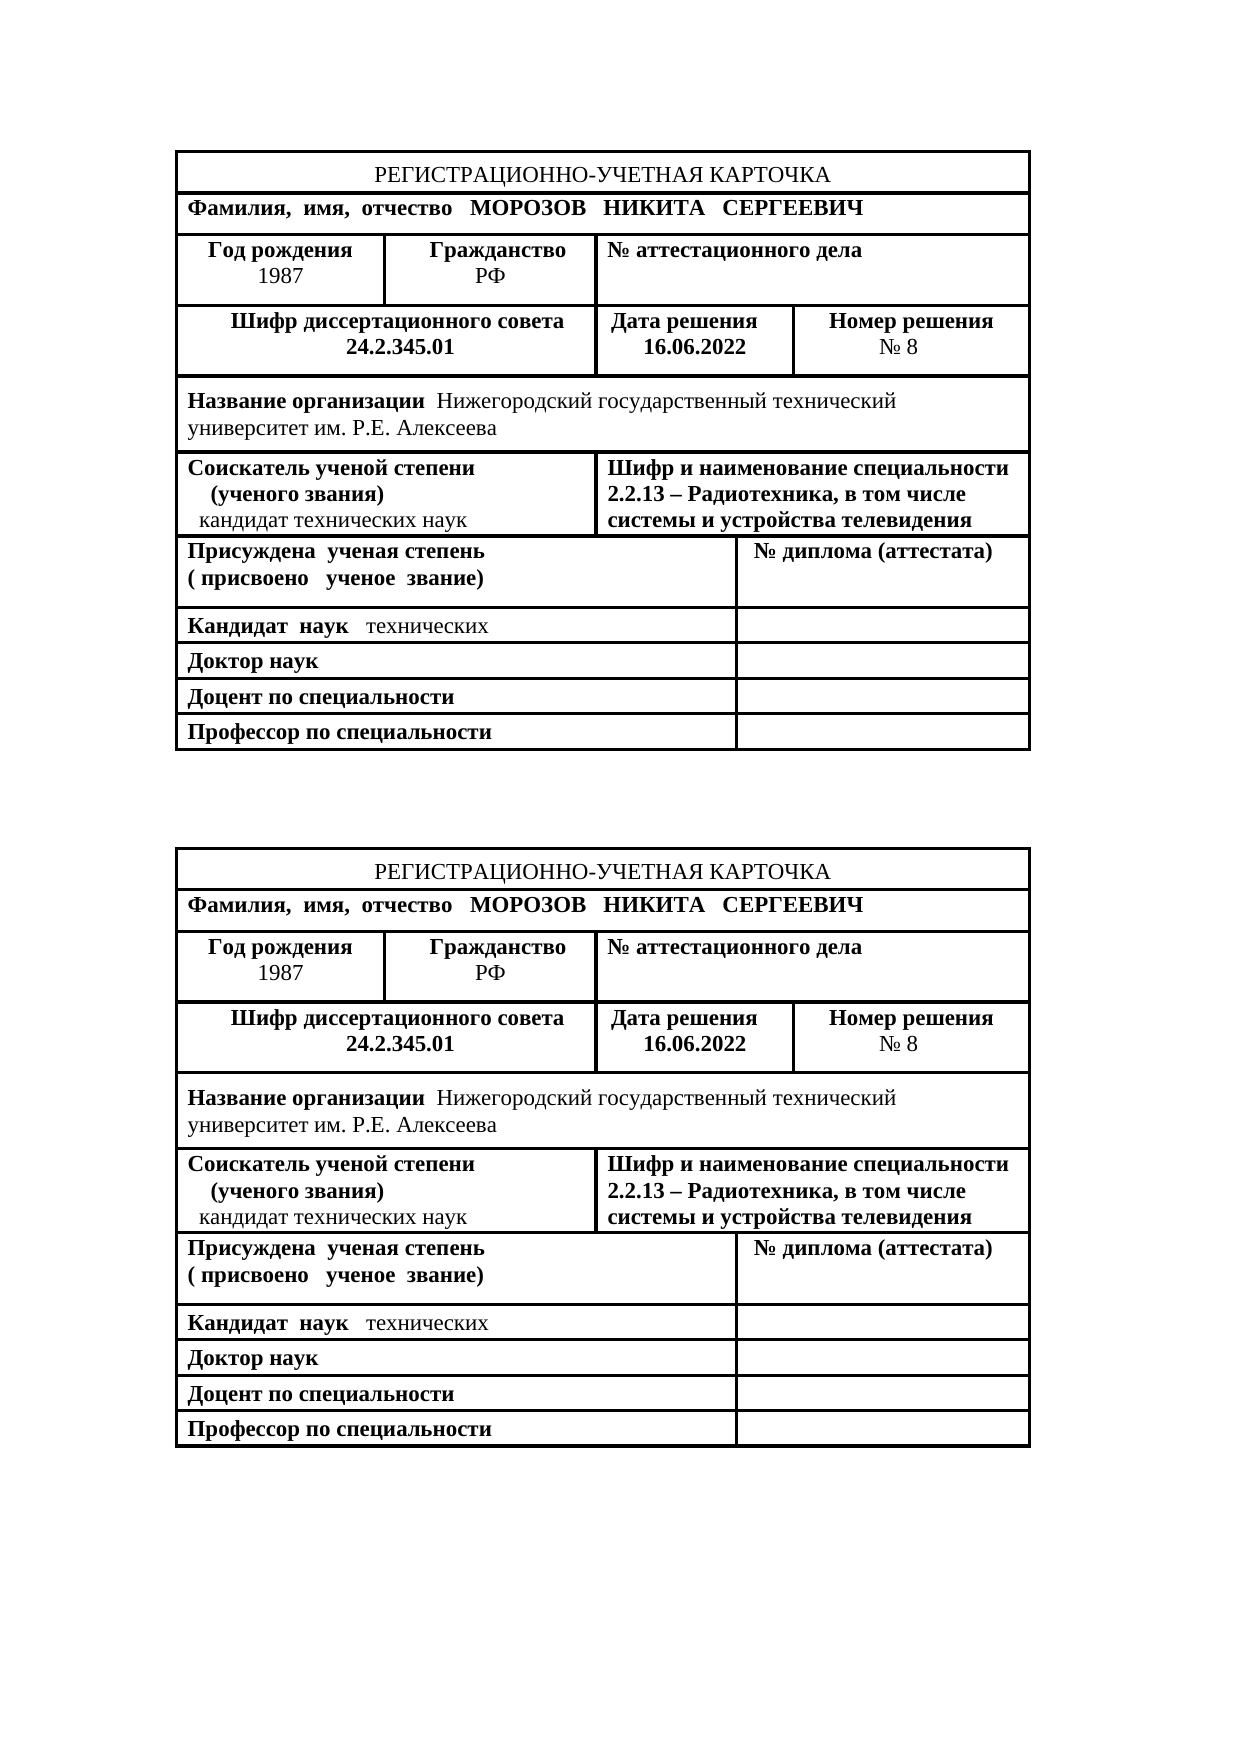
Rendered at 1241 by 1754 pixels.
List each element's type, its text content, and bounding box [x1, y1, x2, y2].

table_cell Номер решения № 8 [795, 1004, 1028, 1071]
table_cell Гражданство РФ [386, 236, 594, 303]
table_cell [738, 609, 1028, 641]
table_cell Шифр и наименование специальности 2.2.13 – Радиотехника, в том числе системы и устройства телевидения [598, 454, 1028, 534]
table_cell Доцент по специальности [178, 680, 735, 712]
table_cell Дата решения 16.06.2022 [598, 1004, 792, 1071]
table_cell № аттестационного дела [598, 236, 1028, 303]
table_cell Гражданство РФ [386, 933, 594, 1000]
table_cell Доцент по специальности [178, 1377, 735, 1409]
table_cell № аттестационного дела [598, 933, 1028, 1000]
table_cell Профессор по специальности [178, 1412, 735, 1444]
table_cell Название организации Нижегородский государственный технический университет им. Р.Е. Алексеева [178, 1074, 1028, 1147]
table_header РЕГИСТРАЦИОННО-УЧЕТНАЯ КАРТОЧКА [178, 153, 1028, 191]
table_cell Шифр и наименование специальности 2.2.13 – Радиотехника, в том числе системы и устройства телевидения [598, 1150, 1028, 1231]
table_cell [738, 644, 1028, 677]
table_cell Присуждена ученая степень ( присвоено ученое звание) [178, 1234, 735, 1303]
table_cell Фамилия, имя, отчество МОРОЗОВ НИКИТА СЕРГЕЕВИЧ [178, 891, 1028, 929]
table_cell Шифр диссертационного совета 24.2.345.01 [178, 307, 594, 374]
table_cell Доктор наук [178, 1341, 735, 1373]
table_cell Дата решения 16.06.2022 [598, 307, 792, 374]
table_cell Кандидат наук технических [178, 1306, 735, 1338]
table_cell Год рождения 1987 [178, 933, 383, 1000]
table_cell Профессор по специальности [178, 715, 735, 747]
table_cell Название организации Нижегородский государственный технический университет им. Р.Е. Алексеева [178, 378, 1028, 450]
table_header РЕГИСТРАЦИОННО-УЧЕТНАЯ КАРТОЧКА [178, 850, 1028, 888]
table_cell [738, 1377, 1028, 1409]
table_cell [738, 715, 1028, 747]
table_cell № диплома (аттестата) [738, 538, 1028, 606]
table_cell Номер решения № 8 [795, 307, 1028, 374]
table_cell Шифр диссертационного совета 24.2.345.01 [178, 1004, 594, 1071]
table_cell Кандидат наук технических [178, 609, 735, 641]
table_cell [738, 1412, 1028, 1444]
table_cell Год рождения 1987 [178, 236, 383, 303]
table_cell Доктор наук [178, 644, 735, 677]
table_cell Соискатель ученой степени (ученого звания) кандидат технических наук [178, 454, 594, 534]
table_cell [738, 680, 1028, 712]
table_cell [738, 1306, 1028, 1338]
table_cell Присуждена ученая степень ( присвоено ученое звание) [178, 538, 735, 606]
table_cell № диплома (аттестата) [738, 1234, 1028, 1303]
table_cell Соискатель ученой степени (ученого звания) кандидат технических наук [178, 1150, 594, 1231]
table_cell [738, 1341, 1028, 1373]
table_cell Фамилия, имя, отчество МОРОЗОВ НИКИТА СЕРГЕЕВИЧ [178, 195, 1028, 233]
